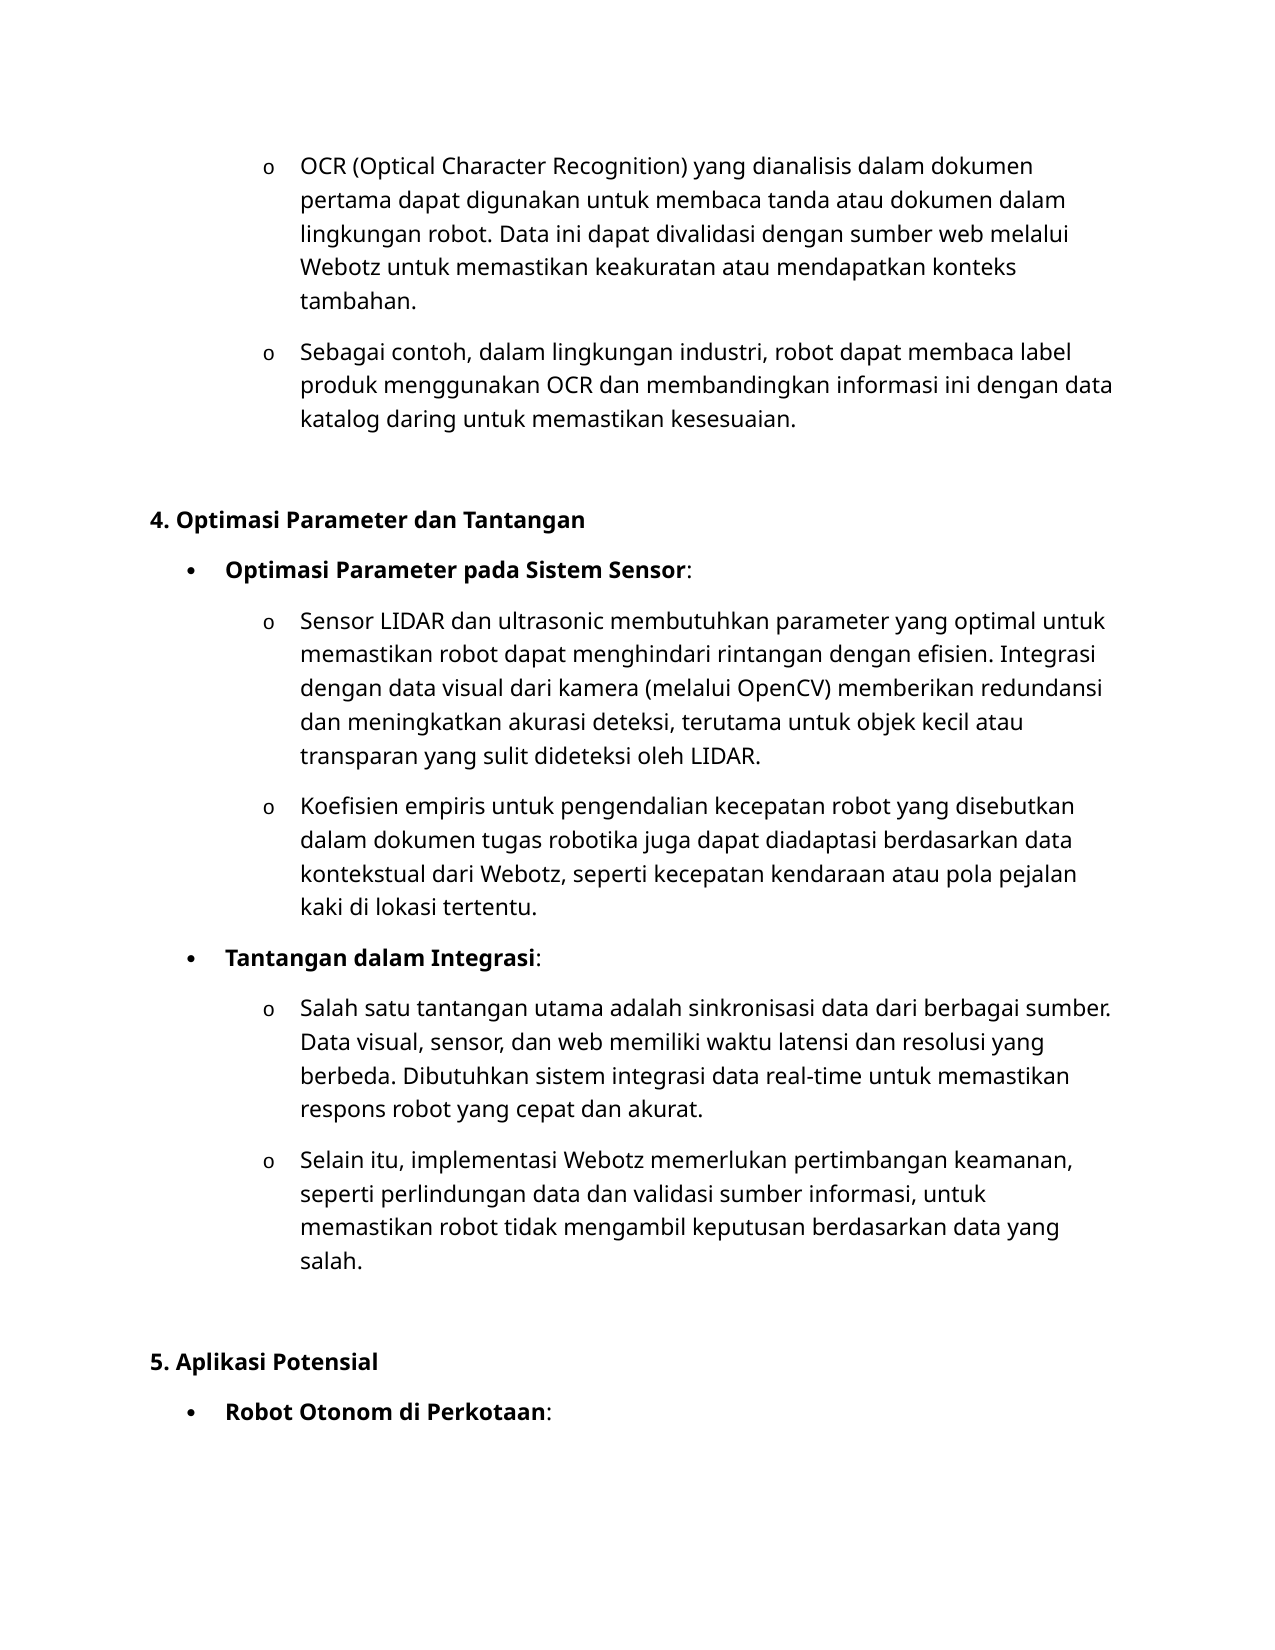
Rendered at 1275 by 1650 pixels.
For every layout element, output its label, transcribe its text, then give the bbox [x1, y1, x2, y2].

list OCR (Optical Character Recognition) yang dianalisis dalam dokumen pertama dapat digunakan untuk membaca tanda atau dokumen dalam lingkungan robot. Data ini dapat divalidasi dengan sumber web melalui Webotz untuk memastikan keakuratan atau mendapatkan konteks tambahan. [262, 150, 1125, 316]
list Sebagai contoh, dalam lingkungan industri, robot dapat membaca label produk menggunakan OCR dan membandingkan informasi ini dengan data katalog daring untuk memastikan kesesuaian. [262, 335, 1125, 434]
list Sensor LIDAR dan ultrasonic membutuhkan parameter yang optimal untuk memastikan robot dapat menghindari rintangan dengan efisien. Integrasi dengan data visual dari kamera (melalui OpenCV) memberikan redundansi dan meningkatkan akurasi deteksi, terutama untuk objek kecil atau transparan yang sulit dideteksi oleh LIDAR. [262, 604, 1125, 771]
text 5. Aplikasi Potensial [150, 1346, 1125, 1377]
list Salah satu tantangan utama adalah sinkronisasi data dari berbagai sumber. Data visual, sensor, dan web memiliki waktu latensi dan resolusi yang berbeda. Dibutuhkan sistem integrasi data real-time untuk memastikan respons robot yang cepat dan akurat. [262, 992, 1125, 1124]
list Tantangan dalam Integrasi: [187, 942, 1125, 973]
list Koefisien empiris untuk pengendalian kecepatan robot yang disebutkan dalam dokumen tugas robotika juga dapat diadaptasi berdasarkan data kontekstual dari Webotz, seperti kecepatan kendaraan atau pola pejalan kaki di lokasi tertentu. [262, 790, 1125, 922]
list Optimasi Parameter pada Sistem Sensor: [187, 554, 1125, 585]
list Robot Otonom di Perkotaan: [187, 1396, 1125, 1427]
list Selain itu, implementasi Webotz memerlukan pertimbangan keamanan, seperti perlindungan data dan validasi sumber informasi, untuk memastikan robot tidak mengambil keputusan berdasarkan data yang salah. [262, 1144, 1125, 1276]
text 4. Optimasi Parameter dan Tantangan [150, 504, 1125, 535]
